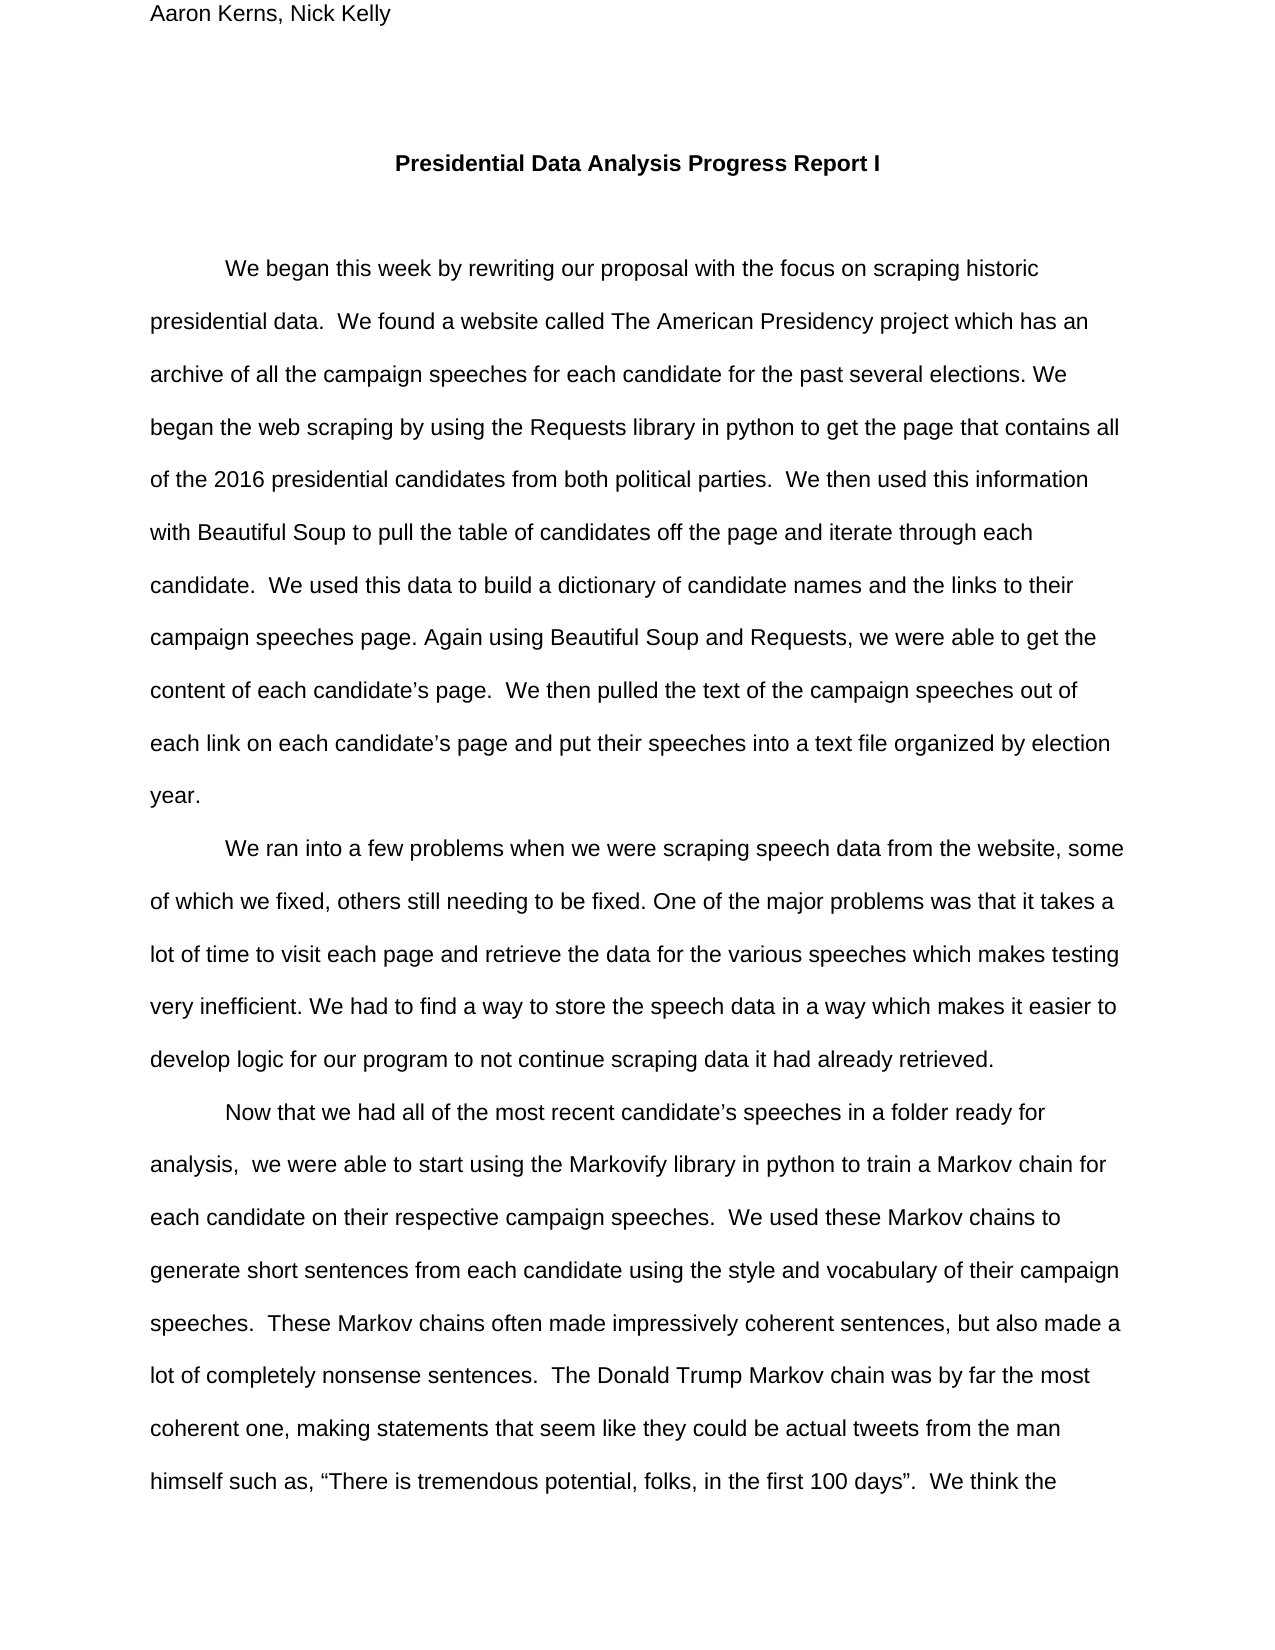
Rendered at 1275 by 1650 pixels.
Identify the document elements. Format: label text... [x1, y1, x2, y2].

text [150, 1099, 1125, 1494]
text We ran into a few problems when we were scraping speech data from the website, some of which we fixed, others still needing to be fixed. One of the major problems was that it takes a lot of time to visit each page and retrieve the data for the various speeches which makes testing very inefficient. We had to find a way to store the speech data in a way which makes it easier to develop logic for our program to not continue scraping data it had already retrieved. [150, 835, 1125, 1072]
text Presidential Data Analysis Progress Report I [150, 150, 1125, 176]
text We began this week by rewriting our proposal with the focus on scraping historic presidential data. We found a website called The American Presidency project which has an archive of all the campaign speeches for each candidate for the past several elections. We began the web scraping by using the Requests library in python to get the page that contains all of the 2016 presidential candidates from both political parties. We then used this information with Beautiful Soup to pull the table of candidates off the page and iterate through each candidate. We used this data to build a dictionary of candidate names and the links to their campaign speeches page. Again using Beautiful Soup and Requests, we were able to get the content of each candidate’s page. We then pulled the text of the campaign speeches out of each link on each candidate’s page and put their speeches into a text file organized by election year. [150, 255, 1125, 809]
